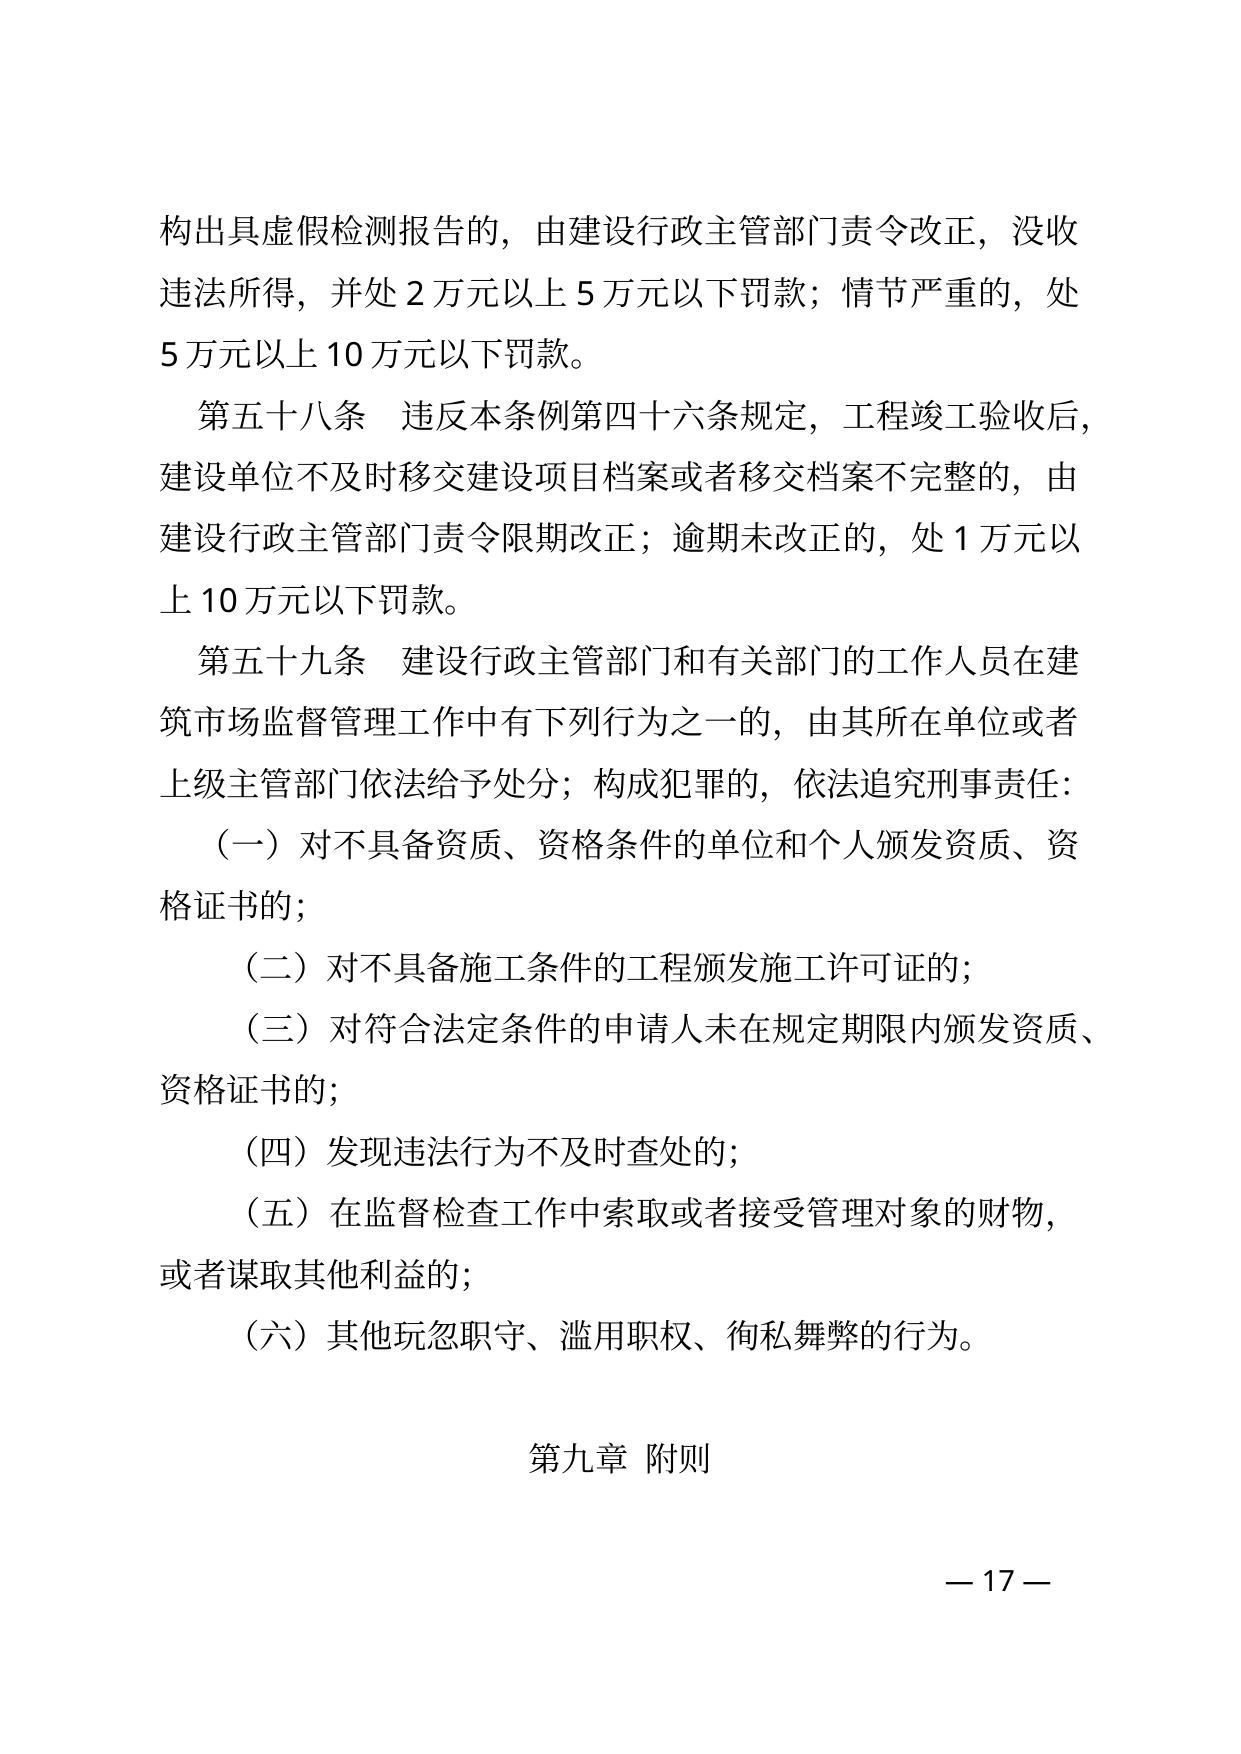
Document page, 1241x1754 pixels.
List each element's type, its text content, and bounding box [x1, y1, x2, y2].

text （五）在监督检查工作中索取或者接受管理对象的财物，或者谋取其他利益的； [159, 1177, 1081, 1299]
text 第九章 附则 [159, 1422, 1081, 1483]
text 第五十八条 违反本条例第四十六条规定，工程竣工验收后，建设单位不及时移交建设项目档案或者移交档案不完整的，由建设行政主管部门责令限期改正；逾期未改正的，处1万元以上10万元以下罚款。 [159, 379, 1081, 624]
text （二）对不具备施工条件的工程颁发施工许可证的； [159, 931, 1081, 992]
text （三）对符合法定条件的申请人未在规定期限内颁发资质、资格证书的； [159, 992, 1081, 1115]
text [159, 195, 1081, 379]
text （六）其他玩忽职守、滥用职权、徇私舞弊的行为。 [159, 1299, 1081, 1361]
text （四）发现违法行为不及时查处的； [159, 1115, 1081, 1177]
text 第五十九条 建设行政主管部门和有关部门的工作人员在建筑市场监督管理工作中有下列行为之一的，由其所在单位或者上级主管部门依法给予处分；构成犯罪的，依法追究刑事责任： [159, 624, 1081, 808]
text （一）对不具备资质、资格条件的单位和个人颁发资质、资格证书的； [159, 808, 1081, 931]
